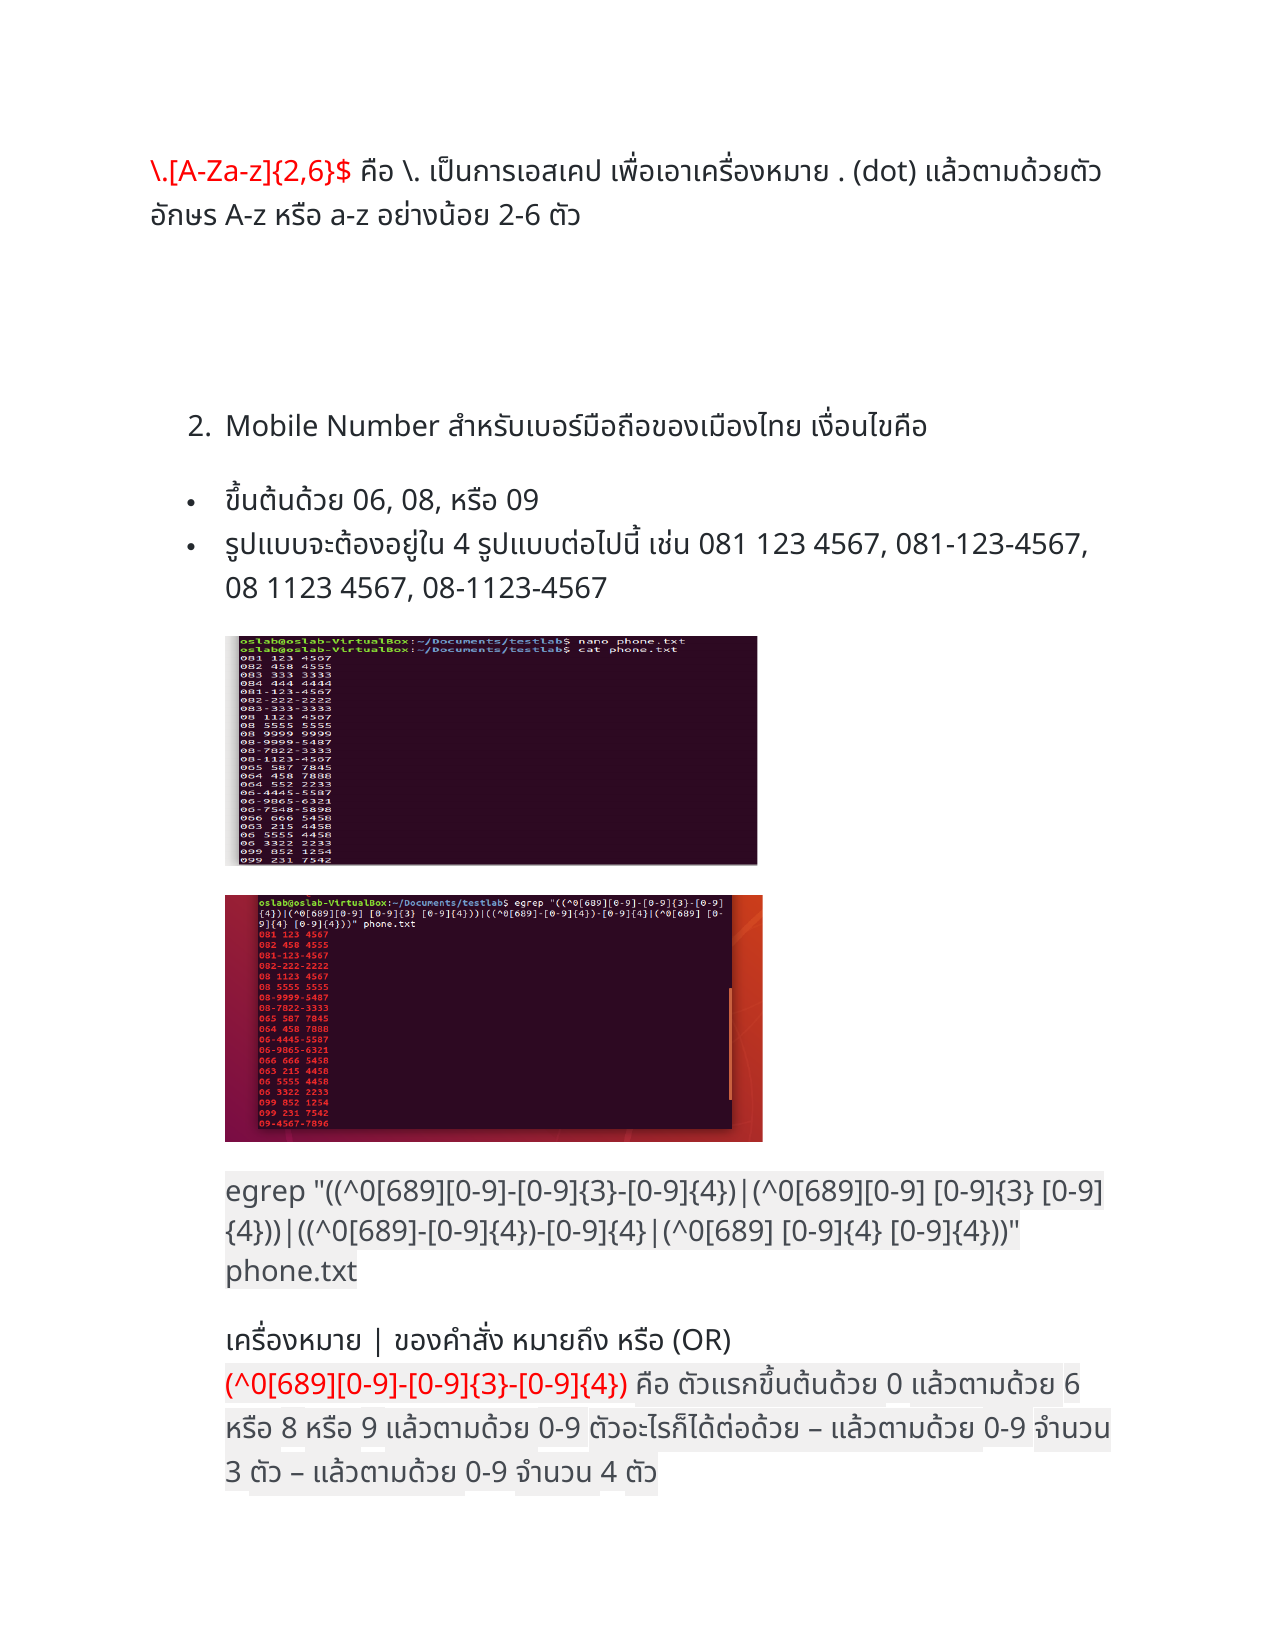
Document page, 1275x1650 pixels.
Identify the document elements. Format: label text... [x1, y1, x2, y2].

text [150, 150, 1125, 238]
picture [225, 895, 763, 1142]
picture [225, 636, 758, 866]
text egrep "((^0[689][0-9]-[0-9]{3}-[0-9]{4})|(^0[689][0-9] [0-9]{3} [0-9]{4}))|((^0[689]-[0-9]{4})-[0-9]{4}|(^0[689] [0-9]{4} [0-9]{4}))" phone.txt [357, 1171, 1125, 1289]
list รูปแบบจะต้องอยู่ใน 4 รูปแบบต่อไปนี้ เช่น 081 123 4567, 081-123-4567, 08 1123 4567, 08-1123-4567 [187, 523, 1125, 607]
text เครื่องหมาย | ของคำสั่ง หมายถึง หรือ (OR) (^0[689][0-9]-[0-9]{3}-[0-9]{4}) คือ ตัวแรกขึ้นต้นด้วย 0 แล้วตามด้วย 6 หรือ 8 หรือ 9 แล้วตามด้วย 0-9 ตัวอะไรก็ได้ต่อด้วย – แล้วตามด้วย 0-9 จำนวน 3 ตัว – แล้วตามด้วย 0-9 จำนวน 4 ตัว [225, 1319, 1125, 1496]
list Mobile Number สำหรับเบอร์มือถือของเมืองไทย เงื่อนไขคือ [187, 405, 1125, 450]
list ขึ้นต้นด้วย 06, 08, หรือ 09 [187, 479, 1125, 523]
